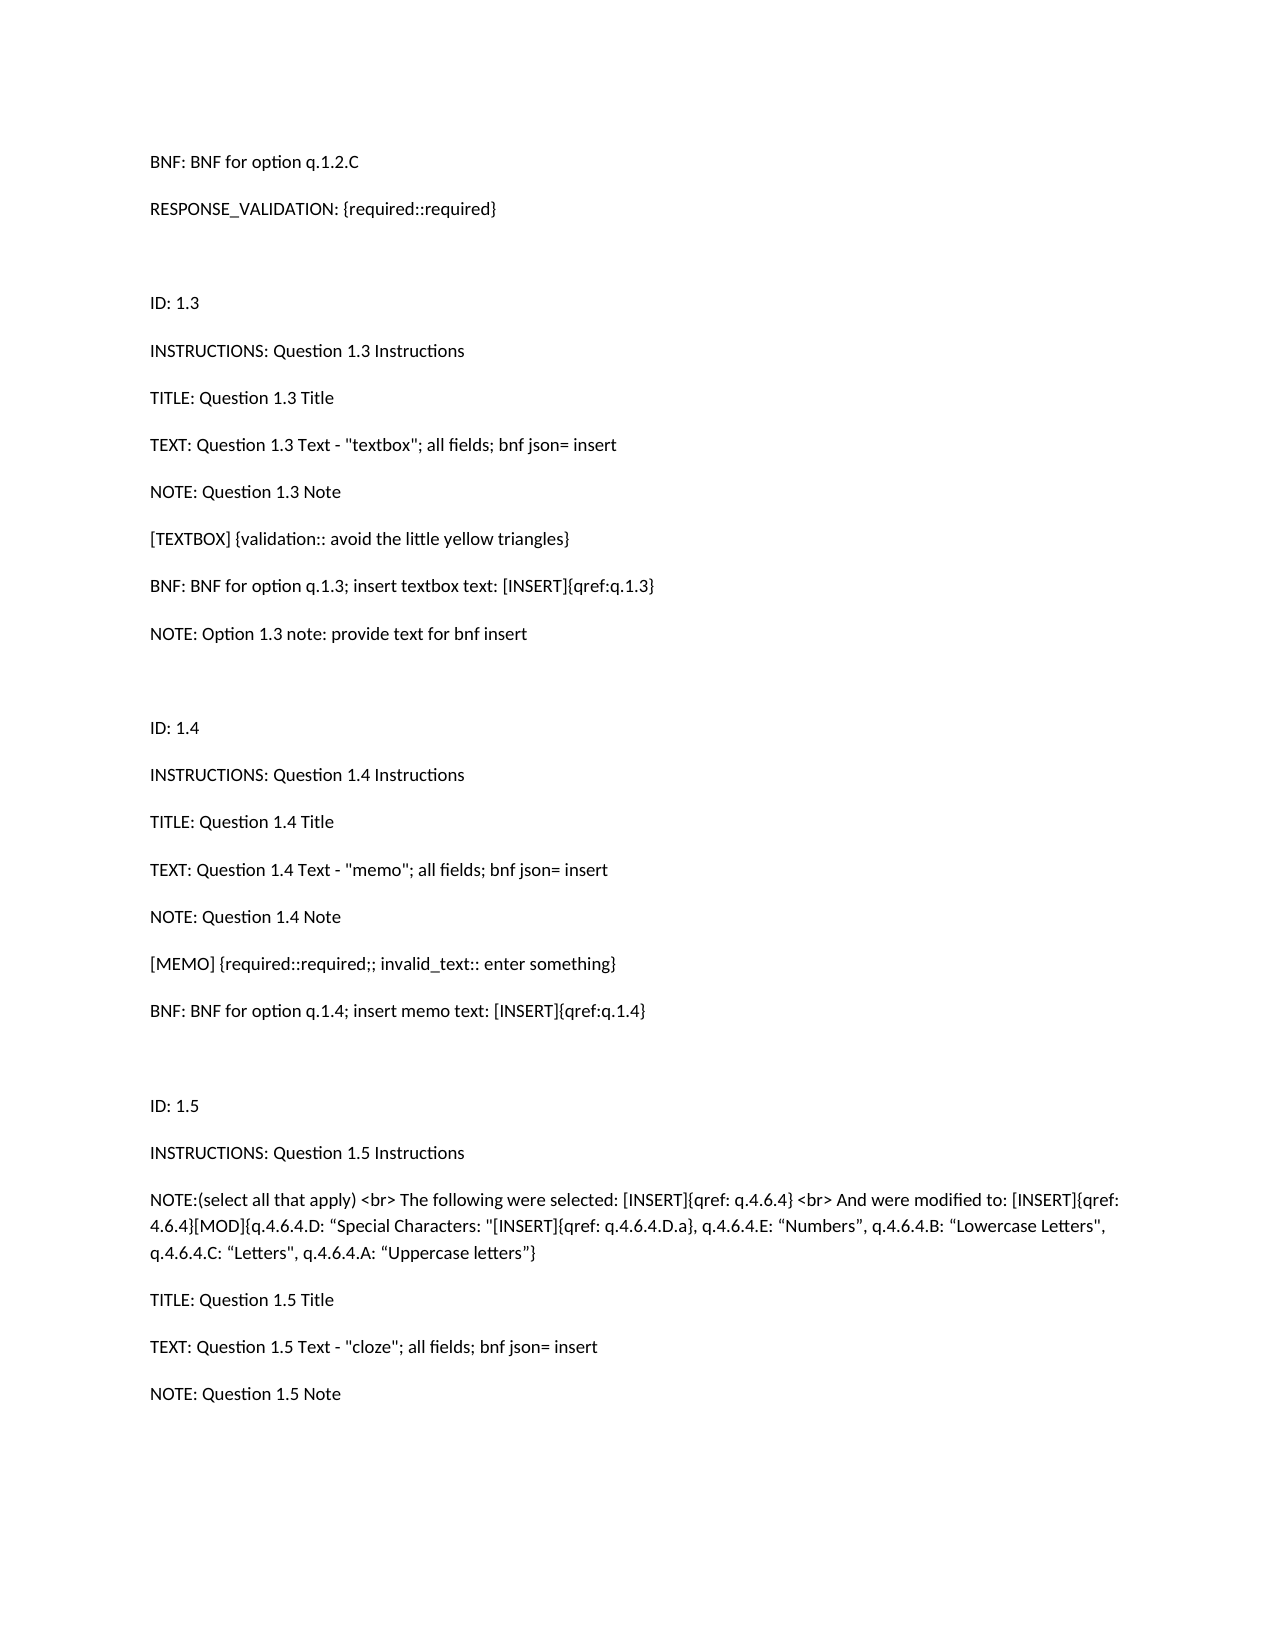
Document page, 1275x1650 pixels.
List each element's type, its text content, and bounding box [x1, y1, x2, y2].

text TEXT: Question 1.5 Text - "cloze"; all fields; bnf json= insert [150, 1335, 1125, 1358]
text TITLE: Question 1.5 Title [150, 1288, 1125, 1311]
text INSTRUCTIONS: Question 1.3 Instructions [150, 339, 1125, 362]
text TITLE: Question 1.3 Title [150, 386, 1125, 409]
text ID: 1.3 [150, 292, 1125, 314]
text NOTE: Question 1.4 Note [150, 905, 1125, 928]
text TEXT: Question 1.3 Text - "textbox"; all fields; bnf json= insert [150, 433, 1125, 456]
text [MEMO] {required::required;; invalid_text:: enter something} [150, 952, 1125, 975]
text NOTE: Option 1.3 note: provide text for bnf insert [150, 622, 1125, 645]
text NOTE: Question 1.5 Note [150, 1382, 1125, 1405]
text BNF: BNF for option q.1.2.C [150, 150, 1125, 173]
text [TEXTBOX] {validation:: avoid the little yellow triangles} [150, 527, 1125, 550]
text NOTE: Question 1.3 Note [150, 480, 1125, 503]
text INSTRUCTIONS: Question 1.5 Instructions [150, 1141, 1125, 1164]
text TEXT: Question 1.4 Text - "memo"; all fields; bnf json= insert [150, 858, 1125, 881]
text NOTE:(select all that apply) <br> The following were selected: [INSERT]{qref: q.4.6.4} <br> And were modified to: [INSERT]{qref: 4.6.4}[MOD]{q.4.6.4.D: “Special Characters: "[INSERT]{qref: q.4.6.4.D.a}, q.4.6.4.E: “Numbers”, q.4.6.4.B: “Lowercase Letters", q.4.6.4.C: “Letters", q.4.6.4.A: “Uppercase letters”} [150, 1188, 1125, 1264]
text ID: 1.4 [150, 716, 1125, 739]
text ID: 1.5 [150, 1094, 1125, 1117]
text BNF: BNF for option q.1.4; insert memo text: [INSERT]{qref:q.1.4} [150, 999, 1125, 1022]
text RESPONSE_VALIDATION: {required::required} [150, 197, 1125, 220]
text INSTRUCTIONS: Question 1.4 Instructions [150, 763, 1125, 786]
text TITLE: Question 1.4 Title [150, 811, 1125, 833]
text BNF: BNF for option q.1.3; insert textbox text: [INSERT]{qref:q.1.3} [150, 575, 1125, 598]
